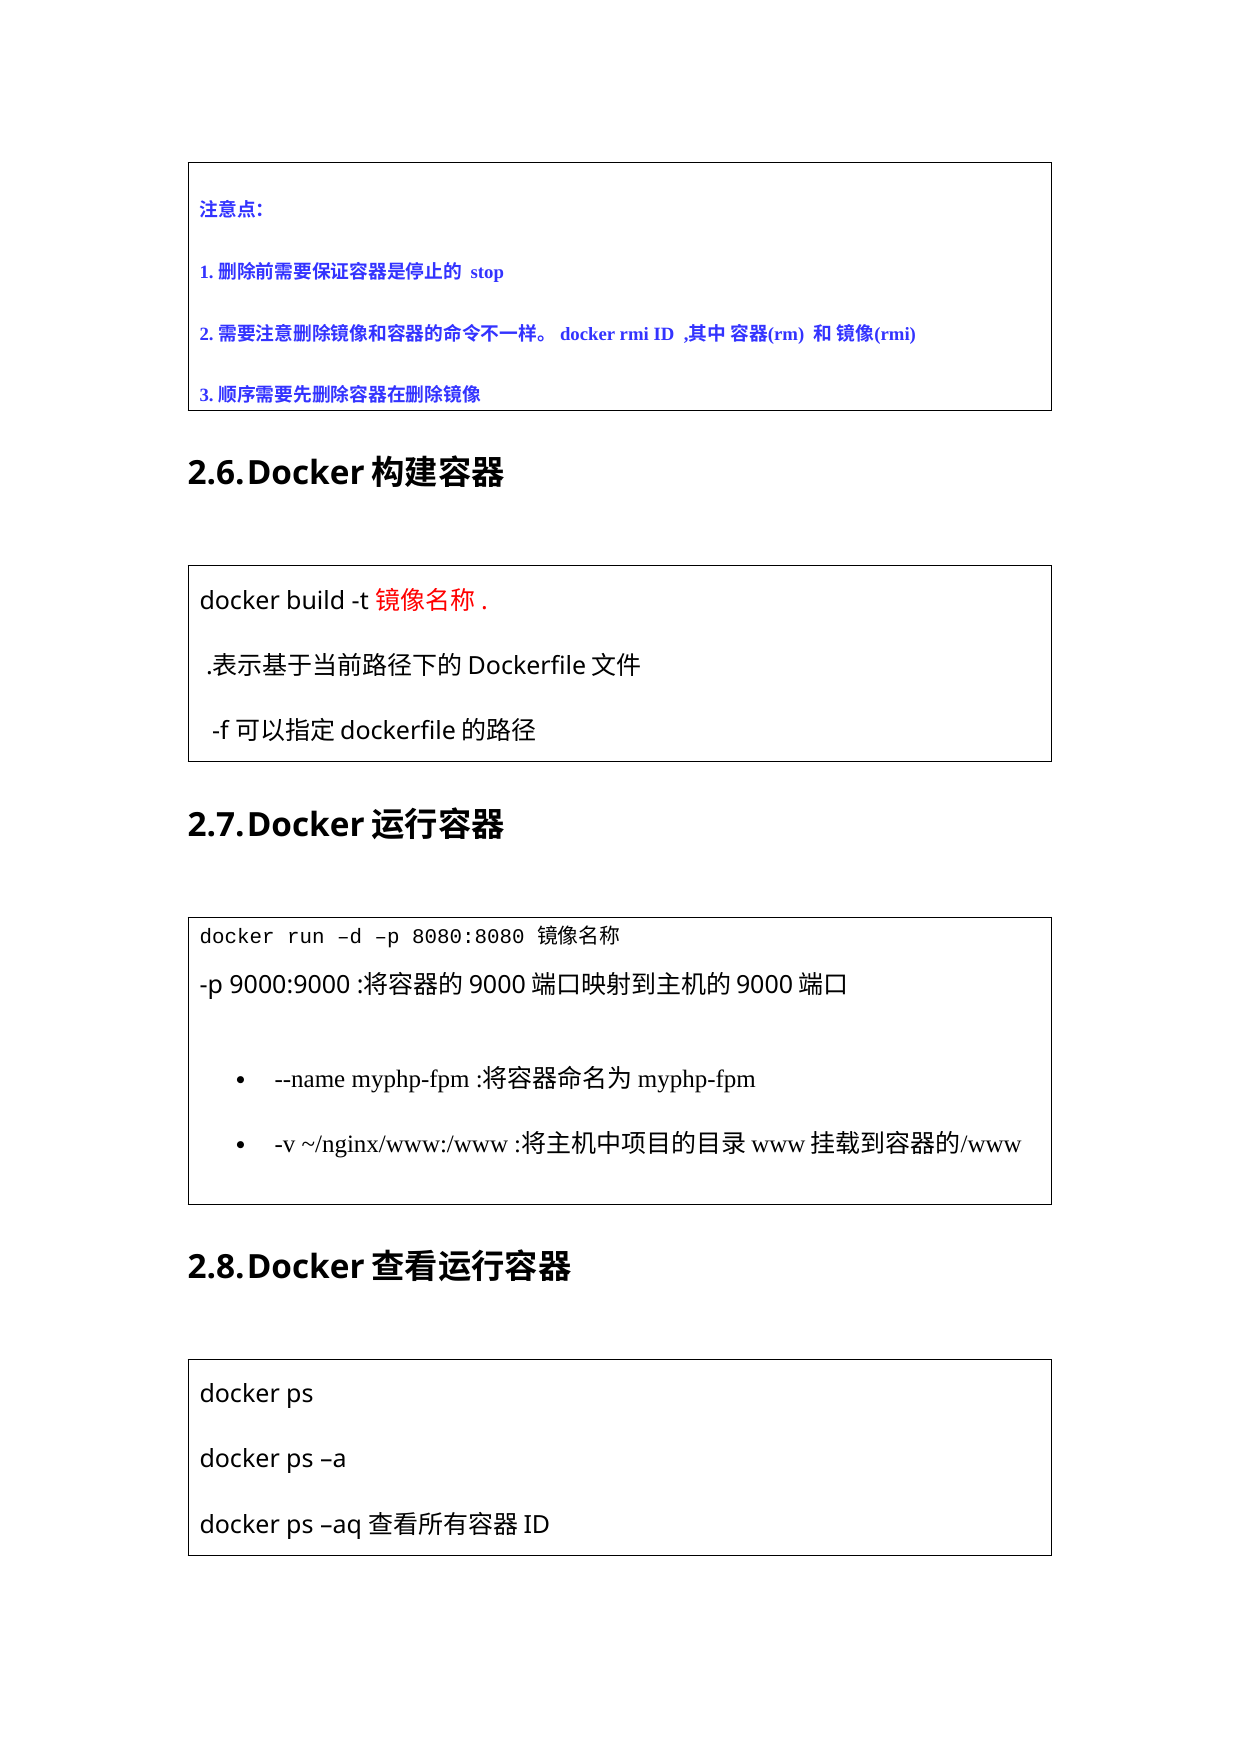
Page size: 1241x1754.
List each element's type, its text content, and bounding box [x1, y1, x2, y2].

table_header docker run –d –p 8080:8080 镜像名称 -p 9000:9000 :将容器的9000端口映射到主机的9000端口 --name myphp-fpm :将容器命名为myphp-fpm -v ~/nginx/www:/www :将主机中项目的目录www挂载到容器的/www [189, 918, 1051, 1204]
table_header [189, 163, 1051, 410]
subtitle Docker运行容器 [187, 789, 1053, 854]
subtitle Docker查看运行容器 [187, 1232, 1053, 1297]
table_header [189, 1360, 1051, 1555]
subtitle Docker构建容器 [187, 438, 1053, 503]
table_header docker build -t 镜像名称 . .表示基于当前路径下的Dockerfile文件 -f 可以指定dockerfile的路径 [189, 566, 1051, 761]
